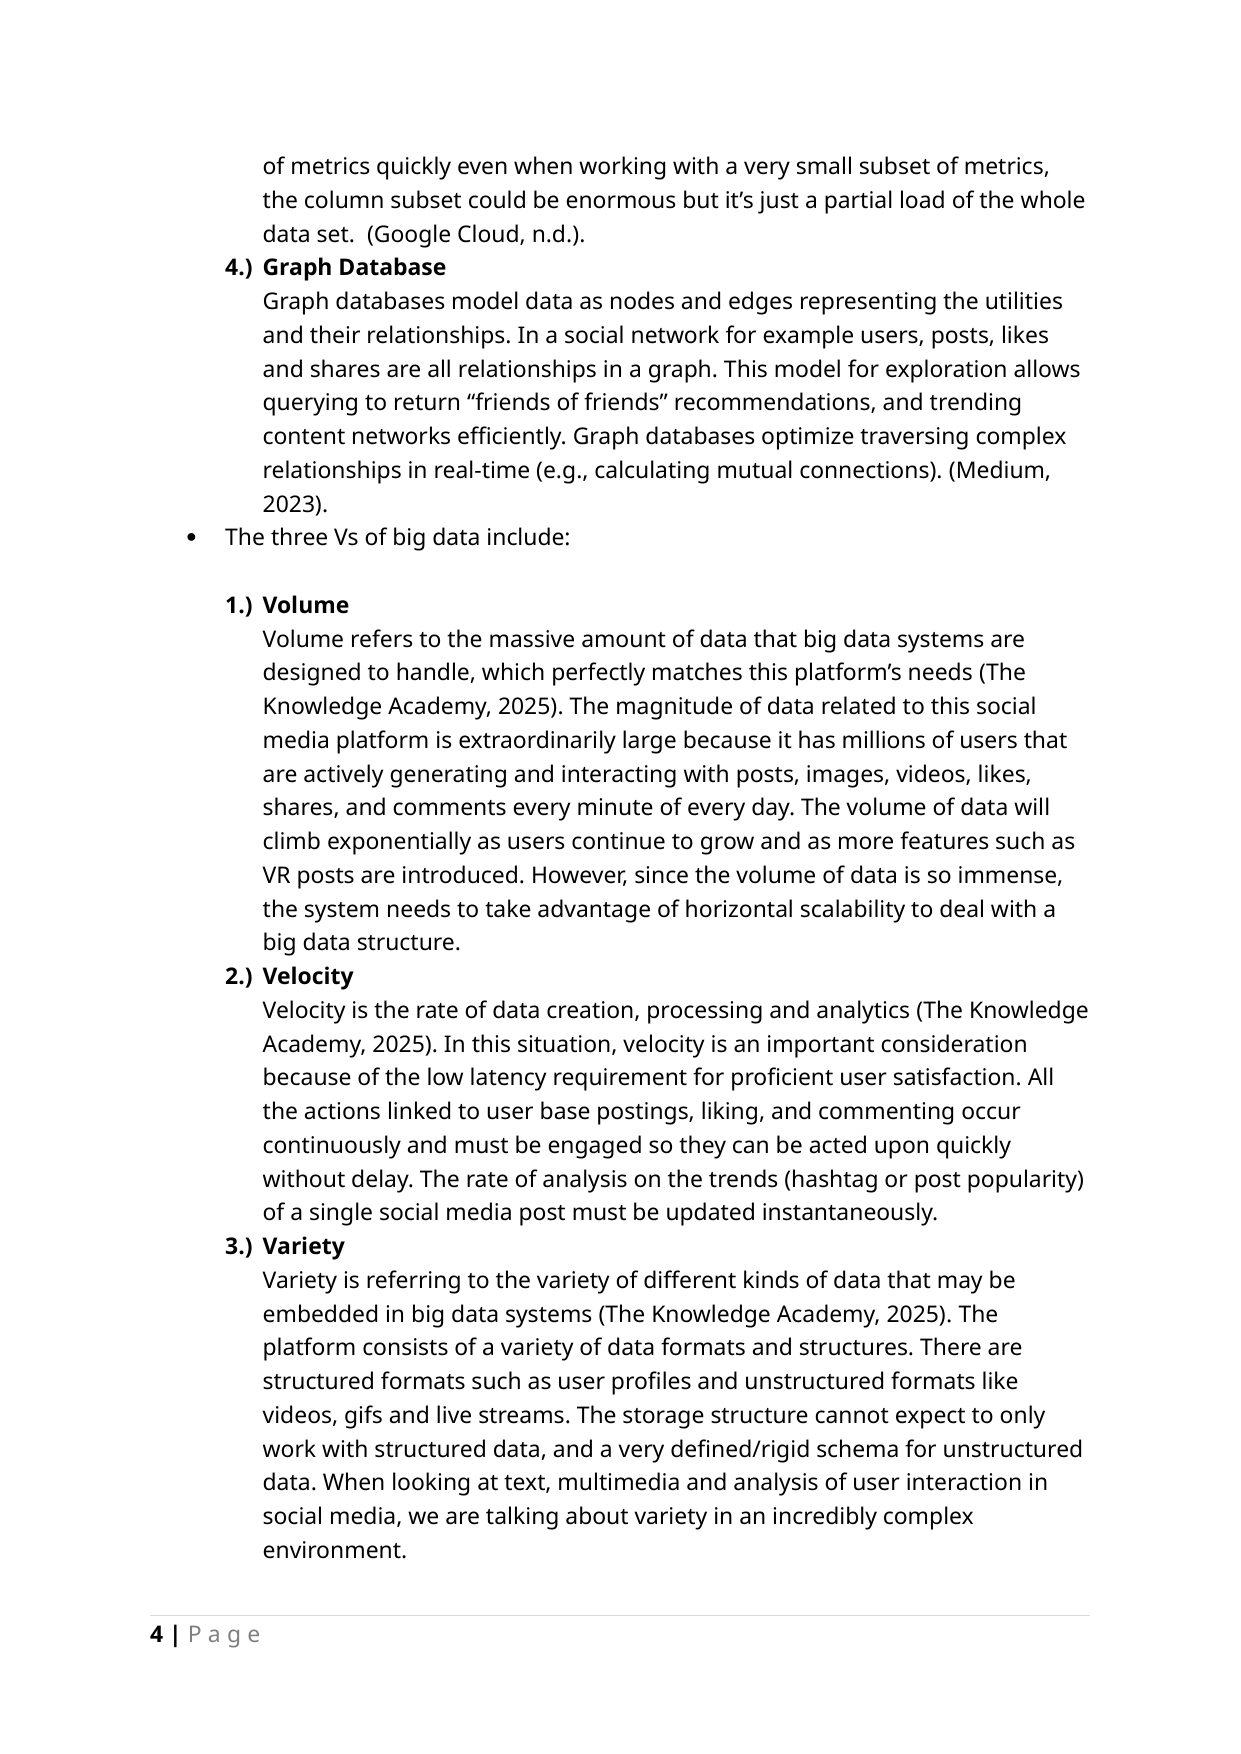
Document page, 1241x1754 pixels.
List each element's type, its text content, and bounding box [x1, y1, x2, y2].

list Volume [225, 589, 1090, 620]
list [262, 150, 1090, 249]
list Graph Database [225, 251, 1090, 282]
list Graph databases model data as nodes and edges representing the utilities and their relationships. In a social network for example users, posts, likes and shares are all relationships in a graph. This model for exploration allows querying to return “friends of friends” recommendations, and trending content networks efficiently. Graph databases optimize traversing complex relationships in real-time (e.g., calculating mutual connections). . [262, 285, 1090, 519]
list Velocity is the rate of data creation, processing and analytics . In this situation, velocity is an important consideration because of the low latency requirement for proficient user satisfaction. All the actions linked to user base postings, liking, and commenting occur continuously and must be engaged so they can be acted upon quickly without delay. The rate of analysis on the trends (hashtag or post popularity) of a single social media post must be updated instantaneously. [262, 994, 1090, 1227]
list Variety is referring to the variety of different kinds of data that may be embedded in big data systems . The platform consists of a variety of data formats and structures. There are structured formats such as user profiles and unstructured formats like videos, gifs and live streams. The storage structure cannot expect to only work with structured data, and a very defined/rigid schema for unstructured data. When looking at text, multimedia and analysis of user interaction in social media, we are talking about variety in an incredibly complex environment. [262, 1264, 1090, 1565]
list The three Vs of big data include: [187, 521, 1090, 552]
list Volume refers to the massive amount of data that big data systems are designed to handle, which perfectly matches this platform’s needs. The magnitude of data related to this social media platform is extraordinarily large because it has millions of users that are actively generating and interacting with posts, images, videos, likes, shares, and comments every minute of every day. The volume of data will climb exponentially as users continue to grow and as more features such as VR posts are introduced. However, since the volume of data is so immense, the system needs to take advantage of horizontal scalability to deal with a big data structure. [262, 622, 1090, 957]
list Velocity [225, 960, 1090, 991]
list Variety [225, 1230, 1090, 1261]
